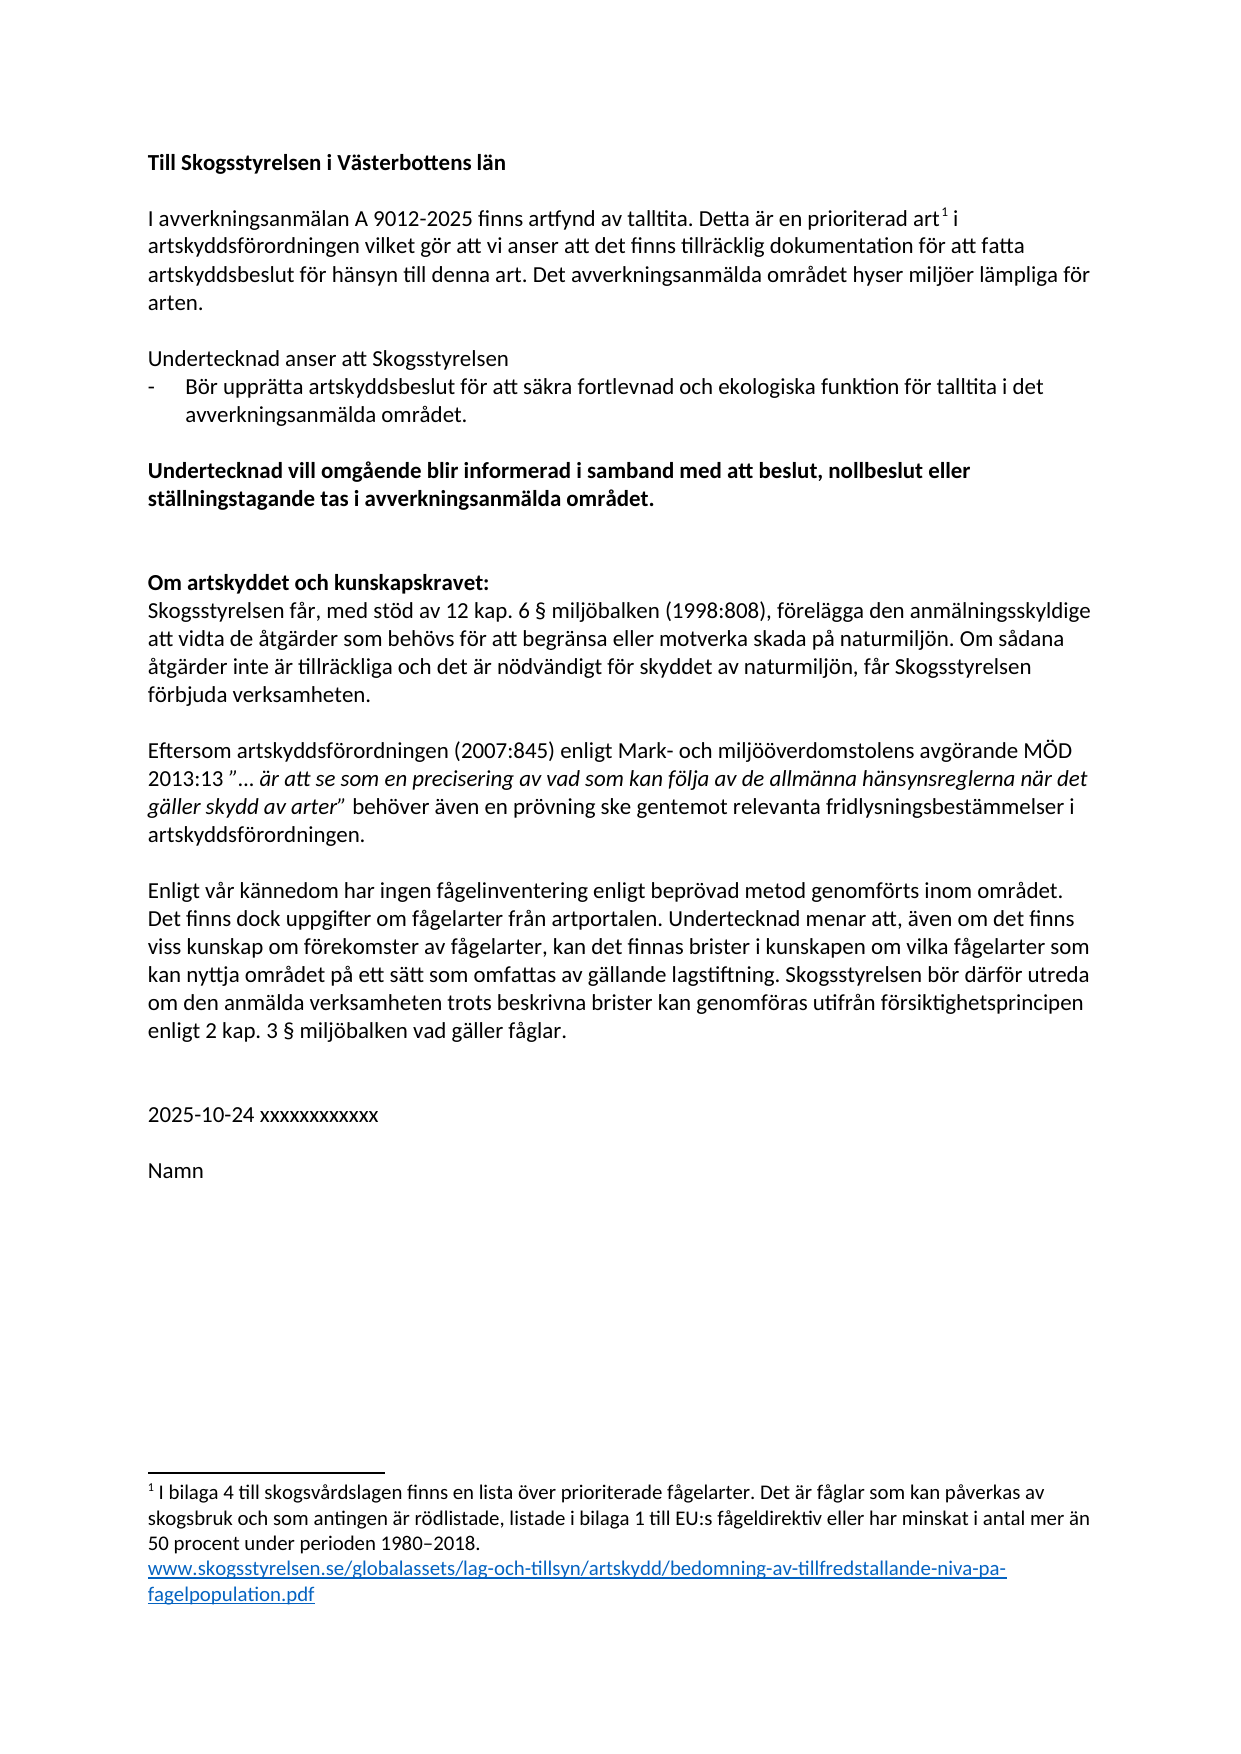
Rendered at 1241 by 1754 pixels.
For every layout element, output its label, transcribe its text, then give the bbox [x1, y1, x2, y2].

text Undertecknad vill omgående blir informerad i samband med att beslut, nollbeslut eller ställningstagande tas i avverkningsanmälda området. [148, 456, 1093, 512]
text Namn [148, 1156, 1093, 1184]
text Om artskyddet och kunskapskravet: [148, 568, 1093, 596]
text Undertecknad anser att Skogsstyrelsen [148, 344, 1093, 372]
text Enligt vår kännedom har ingen fågelinventering enligt beprövad metod genomförts inom området. Det finns dock uppgifter om fågelarter från artportalen. Undertecknad menar att, även om det finns viss kunskap om förekomster av fågelarter, kan det finnas brister i kunskapen om vilka fågelarter som kan nyttja området på ett sätt som omfattas av gällande lagstiftning. Skogsstyrelsen bör därför utreda om den anmälda verksamheten trots beskrivna brister kan genomföras utifrån försiktighetsprincipen enligt 2 kap. 3 § miljöbalken vad gäller fåglar. [148, 876, 1093, 1044]
text 2025-10-24 xxxxxxxxxxxx [148, 1100, 1093, 1128]
text Eftersom artskyddsförordningen (2007:845) enligt Mark- och miljööverdomstolens avgörande MÖD 2013:13 ”… är att se som en precisering av vad som kan följa av de allmänna hänsynsreglerna när det [148, 736, 1093, 792]
text I avverkningsanmälan A 9012-2025 finns artfynd av talltita. Detta är en prioriterad art i artskyddsförordningen vilket gör att vi anser att det finns tillräcklig dokumentation för att fatta artskyddsbeslut för hänsyn till denna art. Det avverkningsanmälda området hyser miljöer lämpliga för arten. [148, 204, 1093, 316]
text Skogsstyrelsen får, med stöd av 12 kap. 6 § miljöbalken (1998:808), förelägga den anmälningsskyldige att vidta de åtgärder som behövs för att begränsa eller motverka skada på naturmiljön. Om sådana åtgärder inte är tillräckliga och det är nödvändigt för skyddet av naturmiljön, får Skogsstyrelsen förbjuda verksamheten. [148, 596, 1093, 708]
text Till Skogsstyrelsen i Västerbottens län [148, 148, 1093, 176]
text gäller skydd av arter” behöver även en prövning ske gentemot relevanta fridlysningsbestämmelser i artskyddsförordningen. [148, 792, 1093, 848]
list Bör upprätta artskyddsbeslut för att säkra fortlevnad och ekologiska funktion för talltita i det avverkningsanmälda området. [148, 372, 1093, 428]
